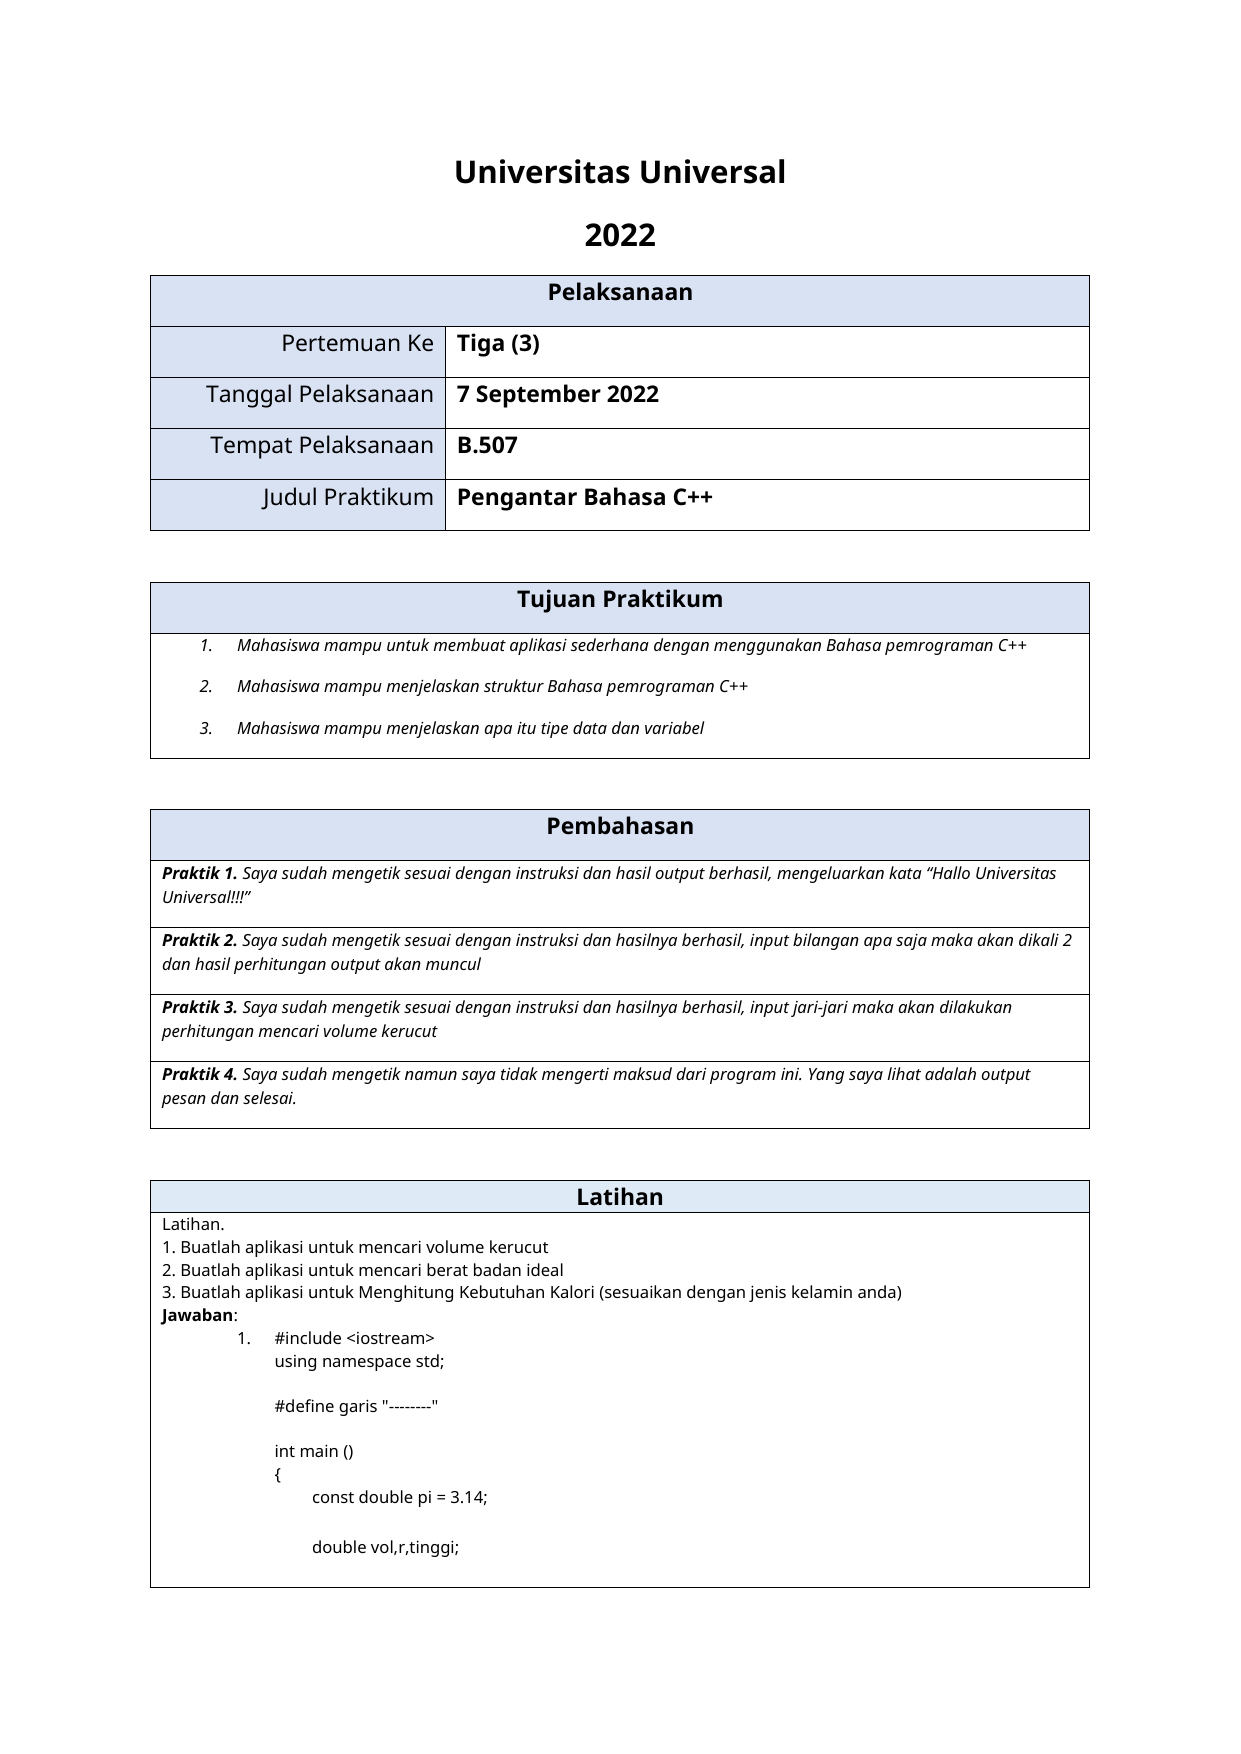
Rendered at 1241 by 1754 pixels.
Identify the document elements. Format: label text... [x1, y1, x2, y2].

text Universitas Universal [150, 150, 1090, 193]
table_cell Praktik 3. Saya sudah mengetik sesuai dengan instruksi dan hasilnya berhasil, input jari-jari maka akan dilakukan perhitungan mencari volume kerucut [151, 995, 1089, 1061]
table_cell Praktik 4. Saya sudah mengetik namun saya tidak mengerti maksud dari program ini. Yang saya lihat adalah output pesan dan selesai. [151, 1062, 1089, 1128]
table_header Tujuan Praktikum [151, 583, 1089, 633]
table_cell Praktik 2. Saya sudah mengetik sesuai dengan instruksi dan hasilnya berhasil, input bilangan apa saja maka akan dikali 2 dan hasil perhitungan output akan muncul [151, 928, 1089, 994]
table_header Latihan [151, 1181, 1089, 1212]
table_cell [151, 1213, 1089, 1587]
text 2022 [150, 213, 1090, 255]
table_header Pembahasan [151, 810, 1089, 860]
table_cell Tempat Pelaksanaan [151, 429, 445, 479]
table_cell 7 September 2022 [446, 378, 1089, 428]
table_cell Pengantar Bahasa C++ [446, 480, 1089, 530]
table_cell Mahasiswa mampu untuk membuat aplikasi sederhana dengan menggunakan Bahasa pemrograman C++ Mahasiswa mampu menjelaskan struktur Bahasa pemrograman C++ Mahasiswa mampu menjelaskan apa itu tipe data dan variabel [151, 634, 1089, 758]
table_cell Tanggal Pelaksanaan [151, 378, 445, 428]
table_cell Praktik 1. Saya sudah mengetik sesuai dengan instruksi dan hasil output berhasil, mengeluarkan kata “Hallo Universitas Universal!!!” [151, 861, 1089, 927]
table_cell Tiga (3) [446, 327, 1089, 377]
table_header Pelaksanaan [151, 276, 1089, 326]
table_cell B.507 [446, 429, 1089, 479]
table_cell Pertemuan Ke [151, 327, 445, 377]
table_cell Judul Praktikum [151, 480, 445, 530]
